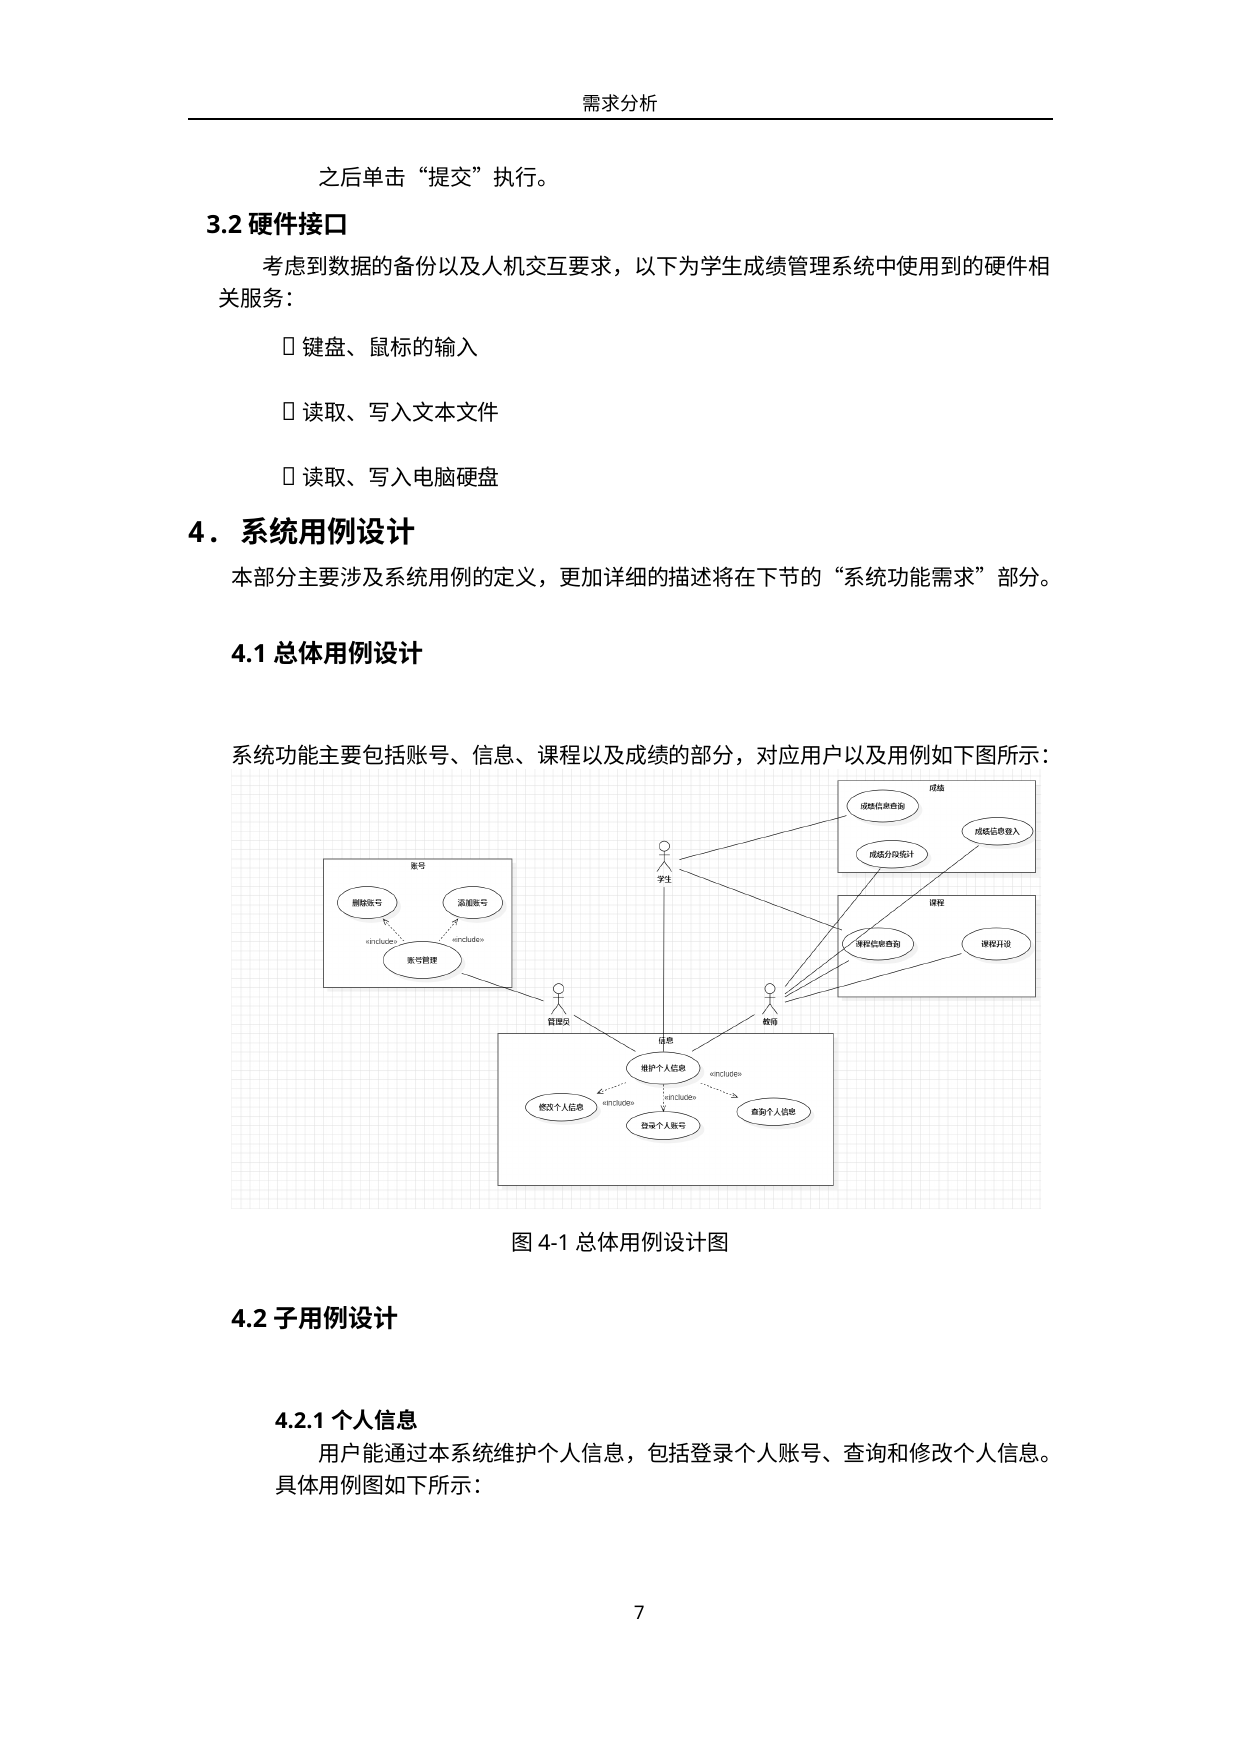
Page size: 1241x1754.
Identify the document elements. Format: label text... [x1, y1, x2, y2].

text 本部分主要涉及系统用例的定义，更加详细的描述将在下节的“系统功能需求”部分。 [187, 559, 1053, 592]
subtitle 3.2 硬件接口 [206, 205, 1053, 241]
text  键盘、鼠标的输入 [231, 313, 1053, 378]
text 考虑到数据的备份以及人机交互要求，以下为学生成绩管理系统中使用到的硬件相关服务： [218, 248, 1053, 313]
text 图4-1 总体用例设计图 [187, 1225, 1053, 1257]
text 用户能通过本系统维护个人信息，包括登录个人账号、查询和修改个人信息。具体用例图如下所示： [275, 1435, 1053, 1500]
subtitle 4.1 总体用例设计 [187, 619, 1053, 684]
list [275, 160, 1053, 192]
subtitle 4. 系统用例设计 [187, 508, 1053, 551]
text  读取、写入文本文件 [231, 378, 1053, 443]
picture [231, 769, 1042, 1209]
subtitle 4.2 子用例设计 [187, 1284, 1053, 1349]
subtitle 4.2.1 个人信息 [275, 1403, 1053, 1435]
text  读取、写入电脑硬盘 [231, 443, 1053, 508]
text 系统功能主要包括账号、信息、课程以及成绩的部分，对应用户以及用例如下图所示： [187, 737, 1053, 770]
